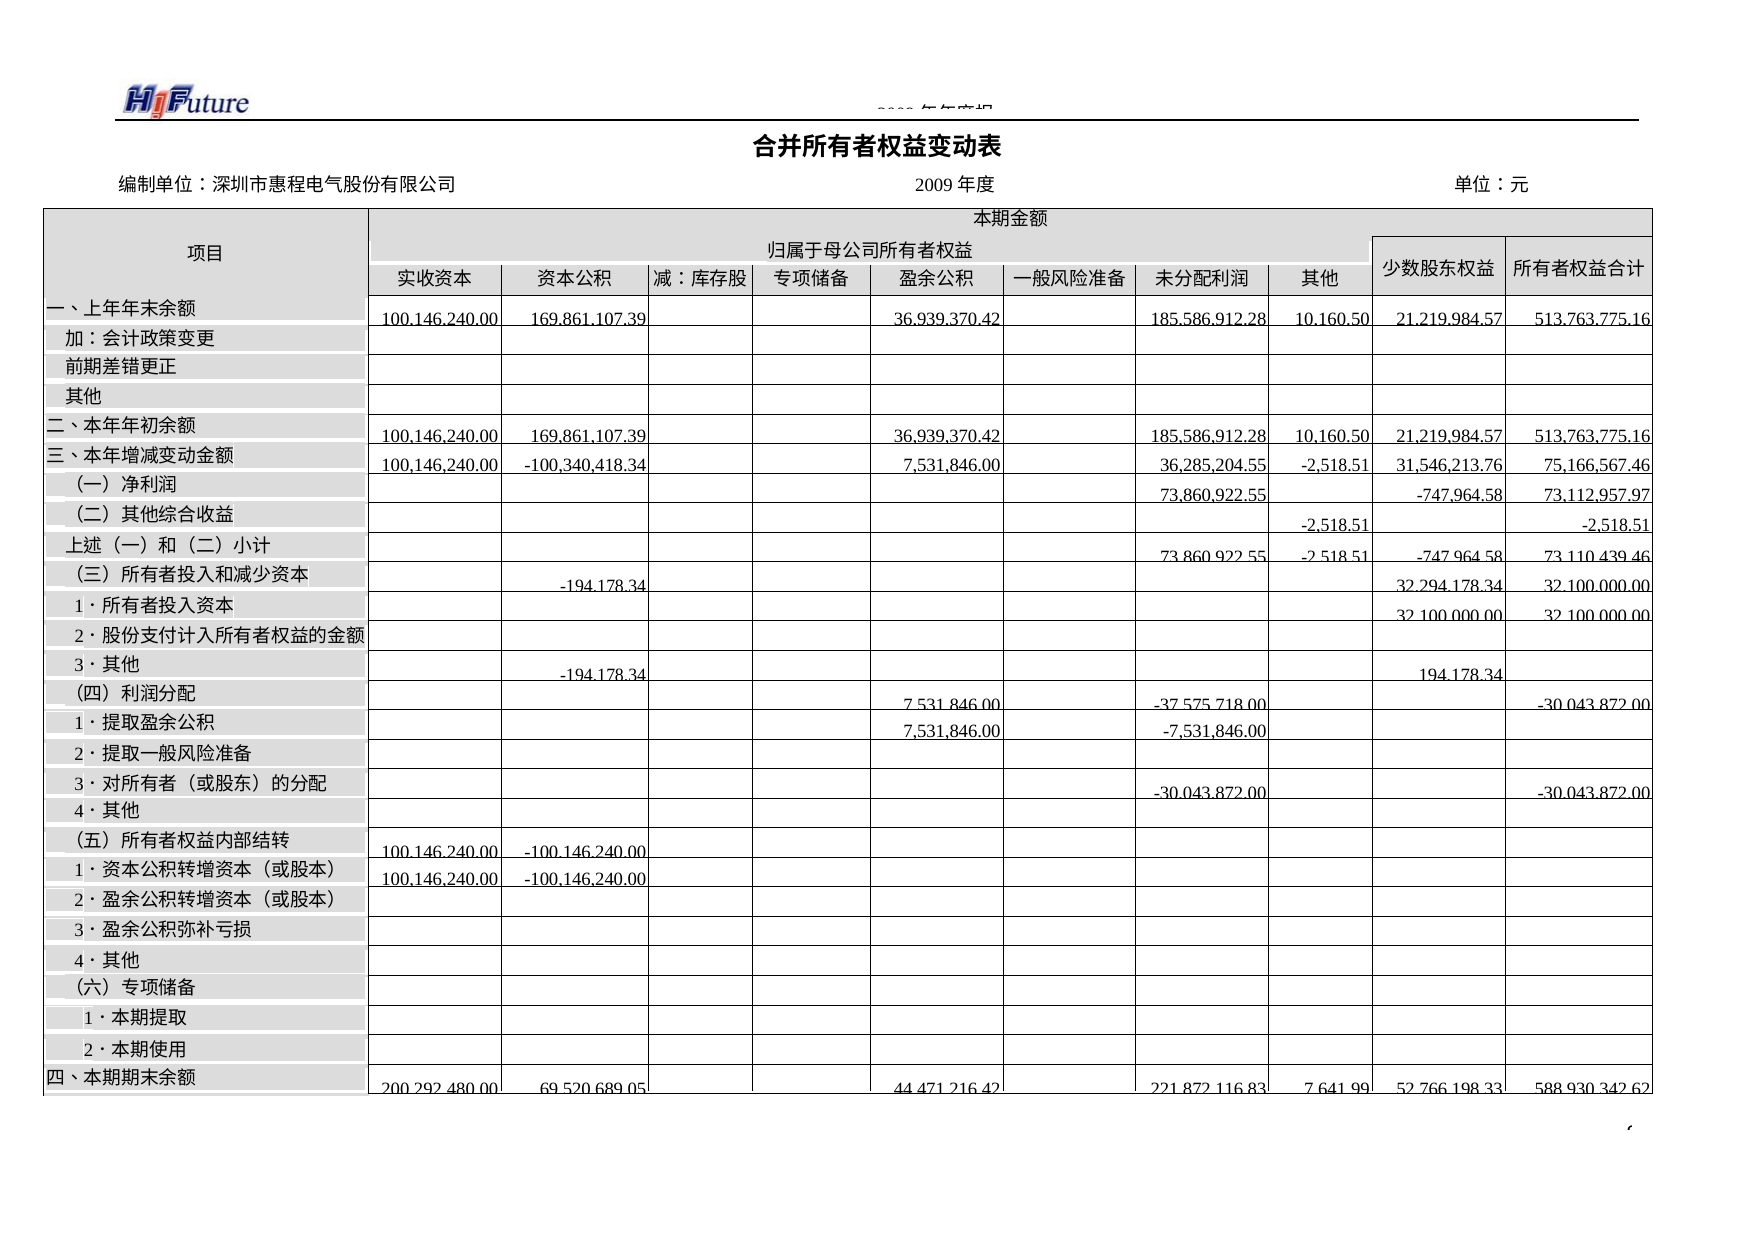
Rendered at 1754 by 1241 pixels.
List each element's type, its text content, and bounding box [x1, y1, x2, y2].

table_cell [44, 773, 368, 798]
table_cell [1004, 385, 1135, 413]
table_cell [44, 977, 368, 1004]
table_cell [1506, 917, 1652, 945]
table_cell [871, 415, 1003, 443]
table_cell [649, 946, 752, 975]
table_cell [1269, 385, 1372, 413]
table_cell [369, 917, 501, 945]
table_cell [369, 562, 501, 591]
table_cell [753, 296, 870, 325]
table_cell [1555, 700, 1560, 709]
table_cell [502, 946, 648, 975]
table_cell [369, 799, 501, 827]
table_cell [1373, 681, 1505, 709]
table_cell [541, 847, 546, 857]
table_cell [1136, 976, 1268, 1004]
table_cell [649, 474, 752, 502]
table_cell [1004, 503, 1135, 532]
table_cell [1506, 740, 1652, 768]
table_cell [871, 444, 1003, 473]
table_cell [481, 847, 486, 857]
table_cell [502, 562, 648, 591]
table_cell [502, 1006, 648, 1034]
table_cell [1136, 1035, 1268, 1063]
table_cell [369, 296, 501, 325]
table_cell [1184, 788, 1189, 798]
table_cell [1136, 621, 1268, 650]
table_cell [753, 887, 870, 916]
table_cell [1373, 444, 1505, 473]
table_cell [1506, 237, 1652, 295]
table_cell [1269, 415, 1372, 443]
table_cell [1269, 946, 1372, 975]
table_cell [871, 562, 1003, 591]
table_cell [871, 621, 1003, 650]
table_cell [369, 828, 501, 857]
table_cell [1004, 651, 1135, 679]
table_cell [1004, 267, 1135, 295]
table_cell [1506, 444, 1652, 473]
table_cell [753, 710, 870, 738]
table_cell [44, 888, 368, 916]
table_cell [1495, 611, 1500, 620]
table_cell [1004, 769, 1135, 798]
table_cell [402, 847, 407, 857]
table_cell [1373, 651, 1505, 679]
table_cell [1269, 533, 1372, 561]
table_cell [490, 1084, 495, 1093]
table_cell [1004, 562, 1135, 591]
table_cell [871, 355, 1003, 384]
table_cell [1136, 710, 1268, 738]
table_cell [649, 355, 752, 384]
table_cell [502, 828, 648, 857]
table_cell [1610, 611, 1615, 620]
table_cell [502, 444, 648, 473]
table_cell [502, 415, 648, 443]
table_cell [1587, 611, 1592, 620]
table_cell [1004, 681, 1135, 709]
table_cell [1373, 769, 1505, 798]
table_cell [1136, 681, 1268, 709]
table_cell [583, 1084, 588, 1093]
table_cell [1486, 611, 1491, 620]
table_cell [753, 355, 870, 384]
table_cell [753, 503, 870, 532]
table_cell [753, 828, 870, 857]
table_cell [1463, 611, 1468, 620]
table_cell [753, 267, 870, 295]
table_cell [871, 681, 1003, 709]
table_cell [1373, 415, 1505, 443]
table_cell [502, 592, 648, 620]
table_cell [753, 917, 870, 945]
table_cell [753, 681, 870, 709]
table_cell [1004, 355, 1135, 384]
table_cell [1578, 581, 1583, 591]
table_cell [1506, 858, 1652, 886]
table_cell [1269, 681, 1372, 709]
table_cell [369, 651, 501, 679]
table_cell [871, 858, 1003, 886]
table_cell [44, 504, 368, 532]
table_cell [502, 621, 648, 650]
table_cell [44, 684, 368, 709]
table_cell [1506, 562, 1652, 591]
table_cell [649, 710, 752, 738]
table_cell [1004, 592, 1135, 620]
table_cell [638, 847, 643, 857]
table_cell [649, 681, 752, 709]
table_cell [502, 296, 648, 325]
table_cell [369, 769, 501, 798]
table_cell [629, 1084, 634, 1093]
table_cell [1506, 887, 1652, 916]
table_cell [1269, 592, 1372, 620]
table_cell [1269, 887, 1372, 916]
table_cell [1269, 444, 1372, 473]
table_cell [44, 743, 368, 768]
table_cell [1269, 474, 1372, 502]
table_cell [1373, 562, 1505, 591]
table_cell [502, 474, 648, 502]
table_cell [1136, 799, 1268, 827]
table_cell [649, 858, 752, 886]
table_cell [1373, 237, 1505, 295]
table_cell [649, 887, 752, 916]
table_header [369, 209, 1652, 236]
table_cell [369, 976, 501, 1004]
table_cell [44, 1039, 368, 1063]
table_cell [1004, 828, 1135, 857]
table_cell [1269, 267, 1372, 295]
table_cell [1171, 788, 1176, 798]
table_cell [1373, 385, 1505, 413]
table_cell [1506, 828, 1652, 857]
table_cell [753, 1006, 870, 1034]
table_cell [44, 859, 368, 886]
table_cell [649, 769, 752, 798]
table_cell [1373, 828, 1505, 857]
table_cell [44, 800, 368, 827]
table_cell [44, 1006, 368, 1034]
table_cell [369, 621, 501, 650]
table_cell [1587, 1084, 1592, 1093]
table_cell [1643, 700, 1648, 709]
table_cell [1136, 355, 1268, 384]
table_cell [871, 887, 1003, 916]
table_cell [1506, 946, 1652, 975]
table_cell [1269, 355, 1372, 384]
text 编制单位：深圳市惠程电气股份有限公司 2009 年度 单位：元 [118, 171, 1666, 197]
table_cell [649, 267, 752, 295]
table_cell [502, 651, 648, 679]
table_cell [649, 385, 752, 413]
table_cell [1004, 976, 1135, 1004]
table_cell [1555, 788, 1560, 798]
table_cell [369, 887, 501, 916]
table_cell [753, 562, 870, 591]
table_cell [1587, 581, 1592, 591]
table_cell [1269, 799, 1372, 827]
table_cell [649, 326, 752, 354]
picture [103, 78, 265, 124]
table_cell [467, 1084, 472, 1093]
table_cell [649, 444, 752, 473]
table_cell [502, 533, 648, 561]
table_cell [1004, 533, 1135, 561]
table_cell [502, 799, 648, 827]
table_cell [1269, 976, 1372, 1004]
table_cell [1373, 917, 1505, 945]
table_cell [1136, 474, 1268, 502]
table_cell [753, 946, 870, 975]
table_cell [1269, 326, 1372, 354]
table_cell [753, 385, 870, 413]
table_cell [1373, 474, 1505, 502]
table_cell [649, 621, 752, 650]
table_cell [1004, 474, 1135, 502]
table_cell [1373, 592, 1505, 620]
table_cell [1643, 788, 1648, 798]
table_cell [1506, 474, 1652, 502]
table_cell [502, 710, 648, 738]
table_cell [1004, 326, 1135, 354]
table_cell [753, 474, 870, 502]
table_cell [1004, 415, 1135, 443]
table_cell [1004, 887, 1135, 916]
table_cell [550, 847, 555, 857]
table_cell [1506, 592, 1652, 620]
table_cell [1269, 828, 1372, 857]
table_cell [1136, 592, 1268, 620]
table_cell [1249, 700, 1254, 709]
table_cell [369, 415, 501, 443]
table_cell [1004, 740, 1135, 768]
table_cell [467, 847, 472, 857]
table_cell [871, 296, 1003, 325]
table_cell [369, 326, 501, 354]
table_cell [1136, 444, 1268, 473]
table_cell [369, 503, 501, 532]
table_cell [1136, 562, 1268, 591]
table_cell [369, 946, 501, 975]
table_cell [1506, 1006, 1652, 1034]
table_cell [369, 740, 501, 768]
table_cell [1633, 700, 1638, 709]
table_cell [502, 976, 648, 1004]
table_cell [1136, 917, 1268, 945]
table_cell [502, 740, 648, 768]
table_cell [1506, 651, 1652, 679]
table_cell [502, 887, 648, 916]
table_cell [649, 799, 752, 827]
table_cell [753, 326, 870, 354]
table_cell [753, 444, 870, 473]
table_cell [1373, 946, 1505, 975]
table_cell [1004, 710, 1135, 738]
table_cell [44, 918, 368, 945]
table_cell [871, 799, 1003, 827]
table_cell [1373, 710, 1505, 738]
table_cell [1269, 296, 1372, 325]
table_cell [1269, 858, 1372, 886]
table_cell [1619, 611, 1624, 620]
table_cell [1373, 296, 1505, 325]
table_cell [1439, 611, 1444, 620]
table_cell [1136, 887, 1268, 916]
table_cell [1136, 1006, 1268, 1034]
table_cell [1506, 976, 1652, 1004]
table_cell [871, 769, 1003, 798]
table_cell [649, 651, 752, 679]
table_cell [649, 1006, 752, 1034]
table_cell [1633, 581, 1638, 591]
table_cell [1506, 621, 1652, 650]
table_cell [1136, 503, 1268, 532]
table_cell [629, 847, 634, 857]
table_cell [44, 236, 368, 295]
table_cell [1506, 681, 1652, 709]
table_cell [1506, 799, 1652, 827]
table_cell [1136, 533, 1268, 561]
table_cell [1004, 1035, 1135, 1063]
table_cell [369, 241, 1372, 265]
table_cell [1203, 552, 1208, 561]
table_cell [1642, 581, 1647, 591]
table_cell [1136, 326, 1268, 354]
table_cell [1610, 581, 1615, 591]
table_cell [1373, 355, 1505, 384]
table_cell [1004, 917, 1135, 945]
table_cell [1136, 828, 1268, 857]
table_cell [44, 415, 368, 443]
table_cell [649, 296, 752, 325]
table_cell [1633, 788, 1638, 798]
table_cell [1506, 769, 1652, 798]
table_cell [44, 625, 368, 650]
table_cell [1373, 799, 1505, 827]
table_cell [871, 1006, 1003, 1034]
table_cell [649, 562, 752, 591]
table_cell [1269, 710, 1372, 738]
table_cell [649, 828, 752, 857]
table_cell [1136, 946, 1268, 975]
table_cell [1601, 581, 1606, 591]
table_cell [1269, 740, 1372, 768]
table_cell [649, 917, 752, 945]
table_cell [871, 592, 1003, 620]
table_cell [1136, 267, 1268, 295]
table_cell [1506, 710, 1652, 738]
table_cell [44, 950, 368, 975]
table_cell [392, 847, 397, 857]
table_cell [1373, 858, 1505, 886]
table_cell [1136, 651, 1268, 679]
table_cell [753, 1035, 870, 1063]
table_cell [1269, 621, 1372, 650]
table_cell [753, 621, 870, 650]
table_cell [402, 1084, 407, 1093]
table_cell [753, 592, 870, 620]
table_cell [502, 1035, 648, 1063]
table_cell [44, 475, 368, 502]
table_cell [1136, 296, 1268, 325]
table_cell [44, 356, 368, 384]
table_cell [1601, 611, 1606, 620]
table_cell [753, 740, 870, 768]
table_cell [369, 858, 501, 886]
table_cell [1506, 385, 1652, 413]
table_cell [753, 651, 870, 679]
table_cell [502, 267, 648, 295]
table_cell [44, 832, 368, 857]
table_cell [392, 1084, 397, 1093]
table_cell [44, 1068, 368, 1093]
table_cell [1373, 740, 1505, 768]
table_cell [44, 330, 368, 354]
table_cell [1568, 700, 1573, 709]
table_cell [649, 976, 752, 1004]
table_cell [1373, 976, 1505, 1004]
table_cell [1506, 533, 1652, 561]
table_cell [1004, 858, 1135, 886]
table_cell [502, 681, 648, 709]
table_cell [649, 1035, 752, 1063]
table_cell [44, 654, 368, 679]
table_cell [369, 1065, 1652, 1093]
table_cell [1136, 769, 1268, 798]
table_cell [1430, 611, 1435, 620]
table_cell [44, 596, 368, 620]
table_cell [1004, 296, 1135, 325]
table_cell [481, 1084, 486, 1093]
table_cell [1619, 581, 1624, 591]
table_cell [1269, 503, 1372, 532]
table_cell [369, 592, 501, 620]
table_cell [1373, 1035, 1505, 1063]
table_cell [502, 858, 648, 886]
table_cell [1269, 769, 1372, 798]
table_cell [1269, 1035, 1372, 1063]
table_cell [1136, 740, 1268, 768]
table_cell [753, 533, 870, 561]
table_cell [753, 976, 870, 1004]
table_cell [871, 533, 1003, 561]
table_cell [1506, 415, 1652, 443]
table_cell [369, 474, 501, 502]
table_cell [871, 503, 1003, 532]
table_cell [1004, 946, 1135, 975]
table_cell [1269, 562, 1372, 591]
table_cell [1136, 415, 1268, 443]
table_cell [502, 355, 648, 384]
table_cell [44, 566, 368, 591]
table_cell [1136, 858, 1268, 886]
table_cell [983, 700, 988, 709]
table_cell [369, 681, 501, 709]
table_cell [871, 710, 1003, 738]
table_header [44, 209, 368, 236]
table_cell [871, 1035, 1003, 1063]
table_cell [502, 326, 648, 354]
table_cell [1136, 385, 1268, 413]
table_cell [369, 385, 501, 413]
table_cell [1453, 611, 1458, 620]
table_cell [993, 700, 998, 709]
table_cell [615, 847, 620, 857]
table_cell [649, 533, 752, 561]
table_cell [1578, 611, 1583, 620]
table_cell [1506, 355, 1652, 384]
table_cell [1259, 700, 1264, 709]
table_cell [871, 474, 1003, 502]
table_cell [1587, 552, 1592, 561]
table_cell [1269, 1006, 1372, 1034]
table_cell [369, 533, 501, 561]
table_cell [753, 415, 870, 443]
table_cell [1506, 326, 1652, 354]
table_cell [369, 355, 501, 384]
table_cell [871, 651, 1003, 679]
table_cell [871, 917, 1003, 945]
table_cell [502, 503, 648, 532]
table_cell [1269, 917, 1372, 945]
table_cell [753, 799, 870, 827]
text 合并所有者权益变动表 [728, 128, 1025, 162]
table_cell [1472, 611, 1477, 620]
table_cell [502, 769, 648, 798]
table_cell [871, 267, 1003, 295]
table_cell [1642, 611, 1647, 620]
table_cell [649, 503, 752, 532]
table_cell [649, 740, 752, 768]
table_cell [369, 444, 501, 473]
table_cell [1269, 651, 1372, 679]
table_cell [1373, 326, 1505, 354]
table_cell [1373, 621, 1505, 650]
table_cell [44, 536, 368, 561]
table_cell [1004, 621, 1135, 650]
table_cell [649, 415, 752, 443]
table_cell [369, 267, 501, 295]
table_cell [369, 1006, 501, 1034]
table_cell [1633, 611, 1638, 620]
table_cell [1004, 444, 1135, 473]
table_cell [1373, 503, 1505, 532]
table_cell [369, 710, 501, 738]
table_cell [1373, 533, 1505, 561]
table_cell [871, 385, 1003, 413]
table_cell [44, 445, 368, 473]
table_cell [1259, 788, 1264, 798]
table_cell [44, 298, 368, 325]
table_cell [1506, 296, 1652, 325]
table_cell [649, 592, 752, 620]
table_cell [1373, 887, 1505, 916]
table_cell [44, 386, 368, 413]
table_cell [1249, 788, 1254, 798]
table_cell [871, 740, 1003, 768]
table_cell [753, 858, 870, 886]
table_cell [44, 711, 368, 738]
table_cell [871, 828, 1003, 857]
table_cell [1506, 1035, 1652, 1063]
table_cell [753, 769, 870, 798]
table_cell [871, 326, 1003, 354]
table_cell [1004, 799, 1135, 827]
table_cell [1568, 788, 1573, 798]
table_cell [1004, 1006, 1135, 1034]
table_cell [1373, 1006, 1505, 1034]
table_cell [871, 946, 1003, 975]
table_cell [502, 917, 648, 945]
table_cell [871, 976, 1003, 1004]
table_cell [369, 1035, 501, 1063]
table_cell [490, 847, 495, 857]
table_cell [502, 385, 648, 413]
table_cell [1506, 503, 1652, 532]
